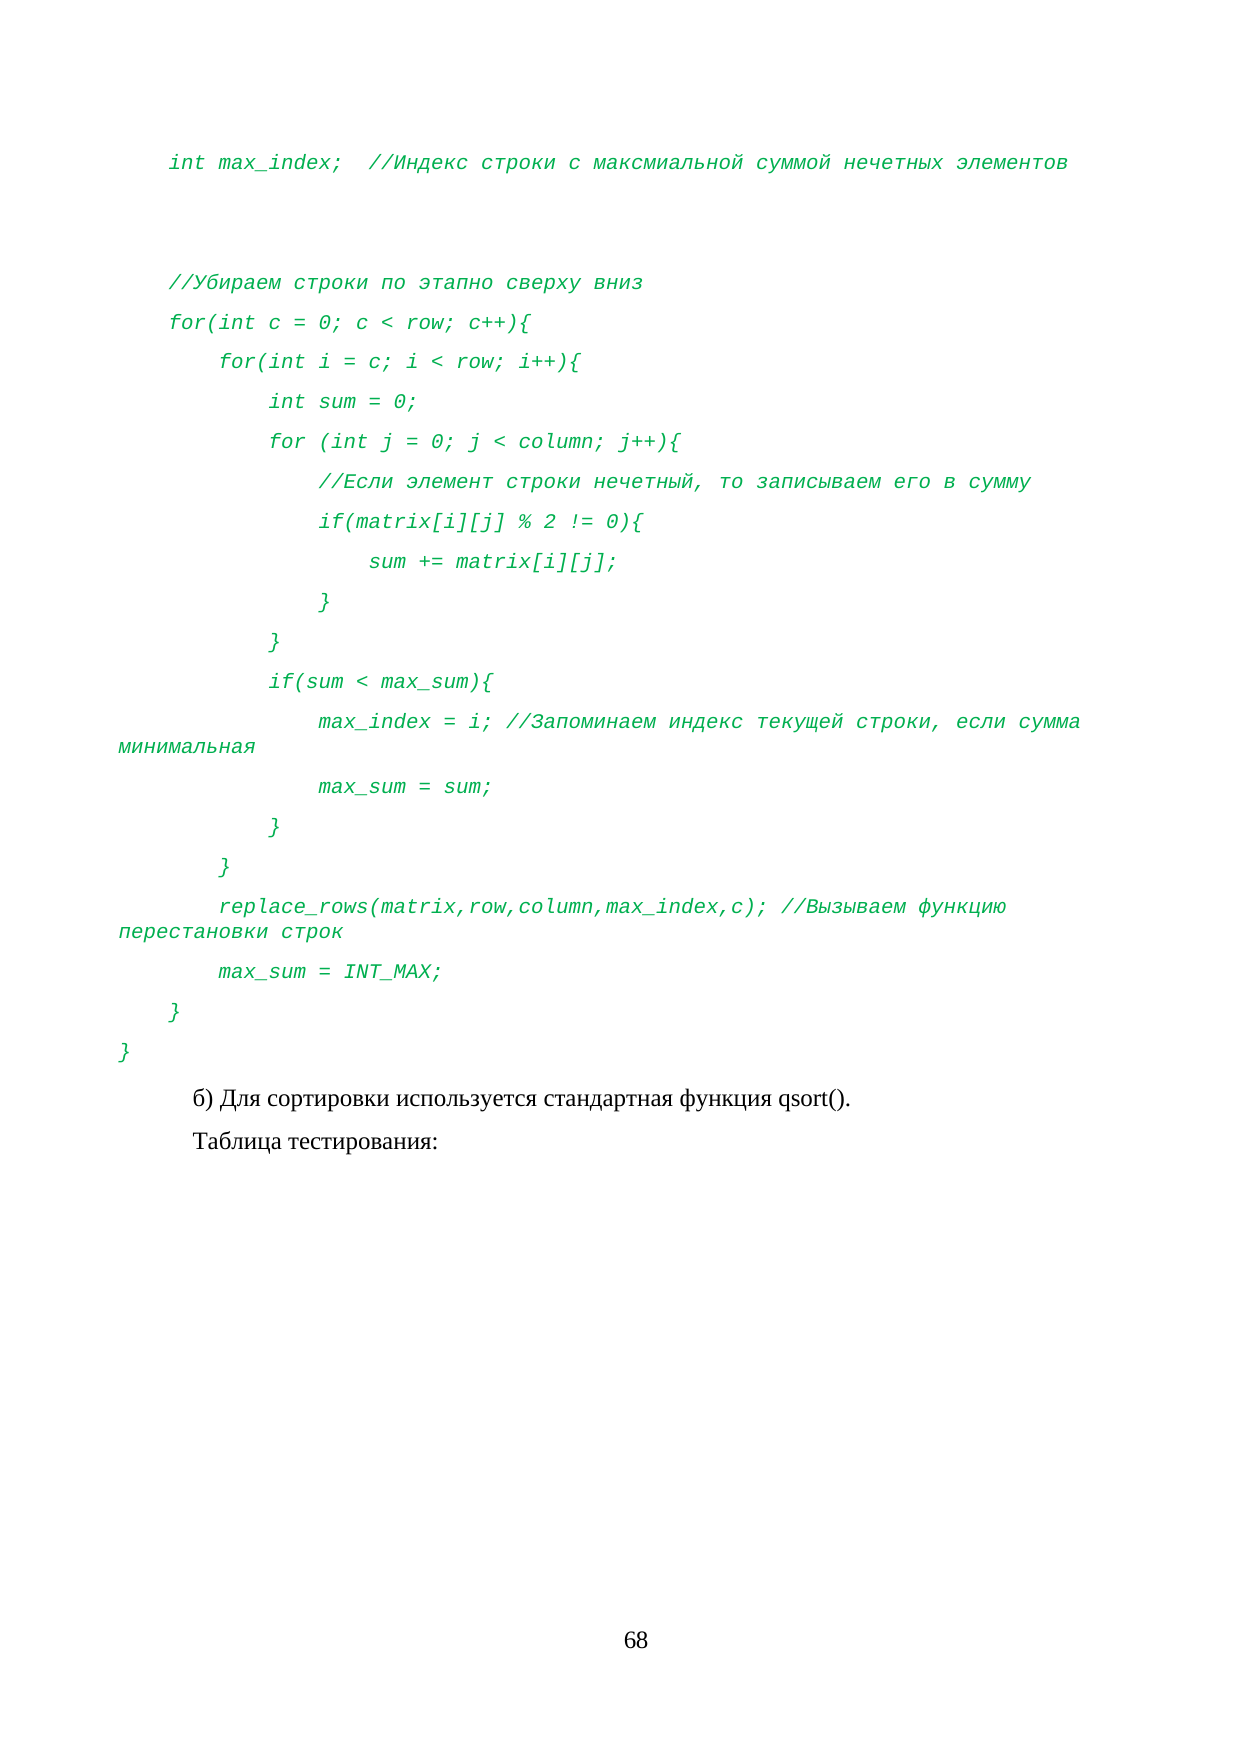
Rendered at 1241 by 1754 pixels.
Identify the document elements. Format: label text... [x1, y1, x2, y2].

text for(int i = c; i < row; i++){ [118, 352, 1151, 375]
text } [118, 816, 1151, 839]
text if(matrix[i][j] % 2 != 0){ [118, 511, 1151, 535]
text int sum = 0; [118, 391, 1151, 415]
text } [118, 856, 1151, 879]
text for(int c = 0; c < row; c++){ [118, 312, 1151, 335]
text } [118, 591, 1151, 614]
text max_sum = sum; [118, 776, 1151, 800]
subtitle б) Для сортировки используется стандартная функция qsort(). Таблица тестирования: [192, 1083, 934, 1155]
text for (int j = 0; j < column; j++){ [118, 431, 1151, 455]
text } [118, 1041, 1151, 1064]
text replace_rows(matrix,row,column,max_index,c); //Вызываем функцию перестановки строк [118, 896, 1151, 945]
text //Убираем строки по этапно сверху вниз [118, 272, 1151, 295]
text max_index = i; //Запоминаем индекс текущей строки, если сумма минимальная [118, 711, 1151, 760]
text max_sum = INT_MAX; [118, 961, 1151, 985]
text //Если элемент строки нечетный, то записываем его в сумму [118, 471, 1151, 495]
text } [118, 1001, 1151, 1025]
text int max_index; //Индекс строки с максмиальной суммой нечетных элементов [118, 152, 1151, 176]
text sum += matrix[i][j]; [118, 551, 1151, 575]
text if(sum < max_sum){ [118, 671, 1151, 694]
text } [118, 631, 1151, 654]
